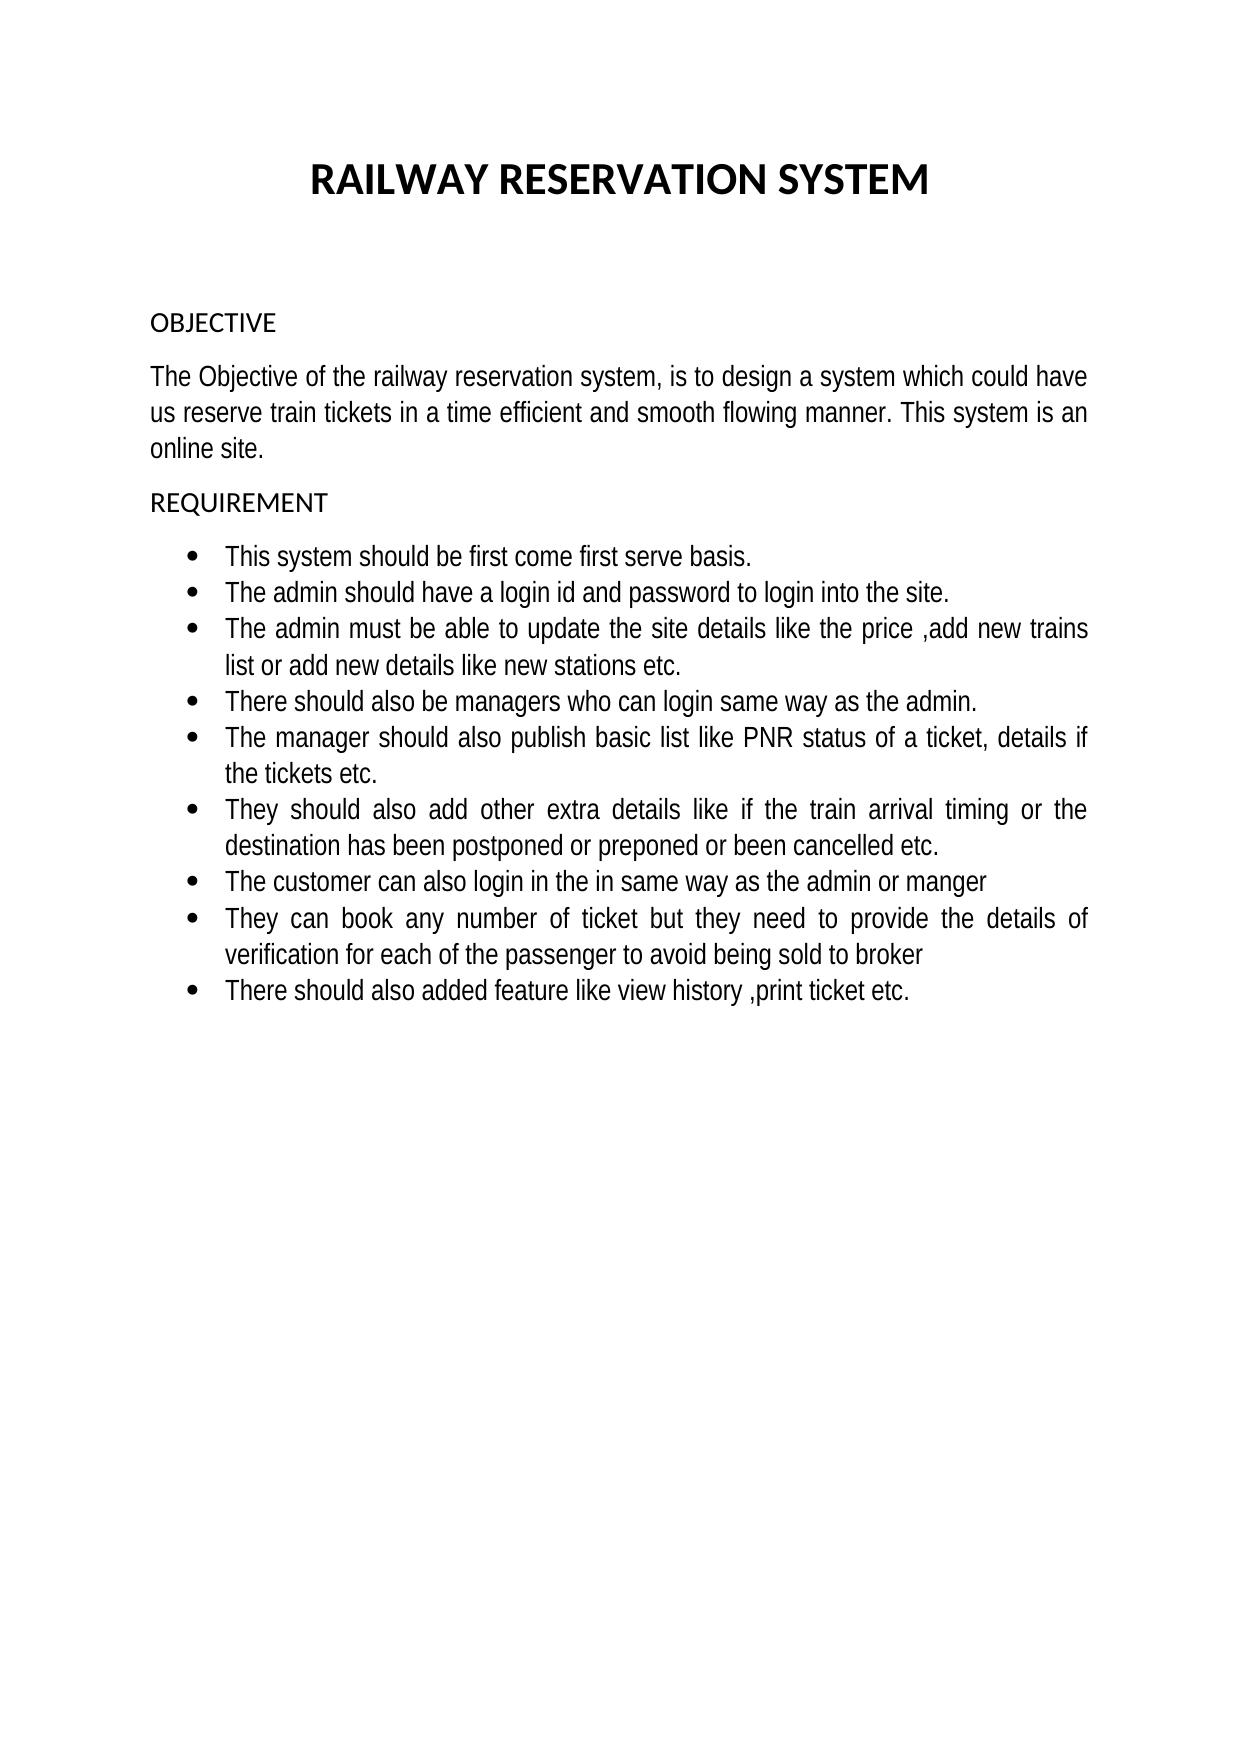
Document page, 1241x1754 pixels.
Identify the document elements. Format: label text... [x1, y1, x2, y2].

text The Objective of the railway reservation system, is to design a system which could have us reserve train tickets in a time efficient and smooth flowing manner. This system is an online site. [150, 359, 1090, 464]
list There should also added feature like view history ,print ticket etc. [187, 973, 1090, 1007]
list The customer can also login in the in same way as the admin or manger [187, 864, 1090, 898]
text RAILWAY RESERVATION SYSTEM [150, 150, 1090, 206]
list The manager should also publish basic list like PNR status of a ticket, details if the tickets etc. [187, 720, 1090, 790]
list They can book any number of ticket but they need to provide the details of verification for each of the passenger to avoid being sold to broker [187, 901, 1090, 971]
list This system should be first come first serve basis. [187, 539, 1090, 573]
list There should also be managers who can login same way as the admin. [187, 684, 1090, 717]
list The admin must be able to update the site details like the price ,add new trains list or add new details like new stations etc. [187, 611, 1090, 681]
list They should also add other extra details like if the train arrival timing or the destination has been postponed or preponed or been cancelled etc. [187, 792, 1090, 862]
text OBJECTIVE [150, 304, 1090, 339]
text REQUIREMENT [150, 484, 1090, 519]
list The admin should have a login id and password to login into the site. [187, 575, 1090, 609]
